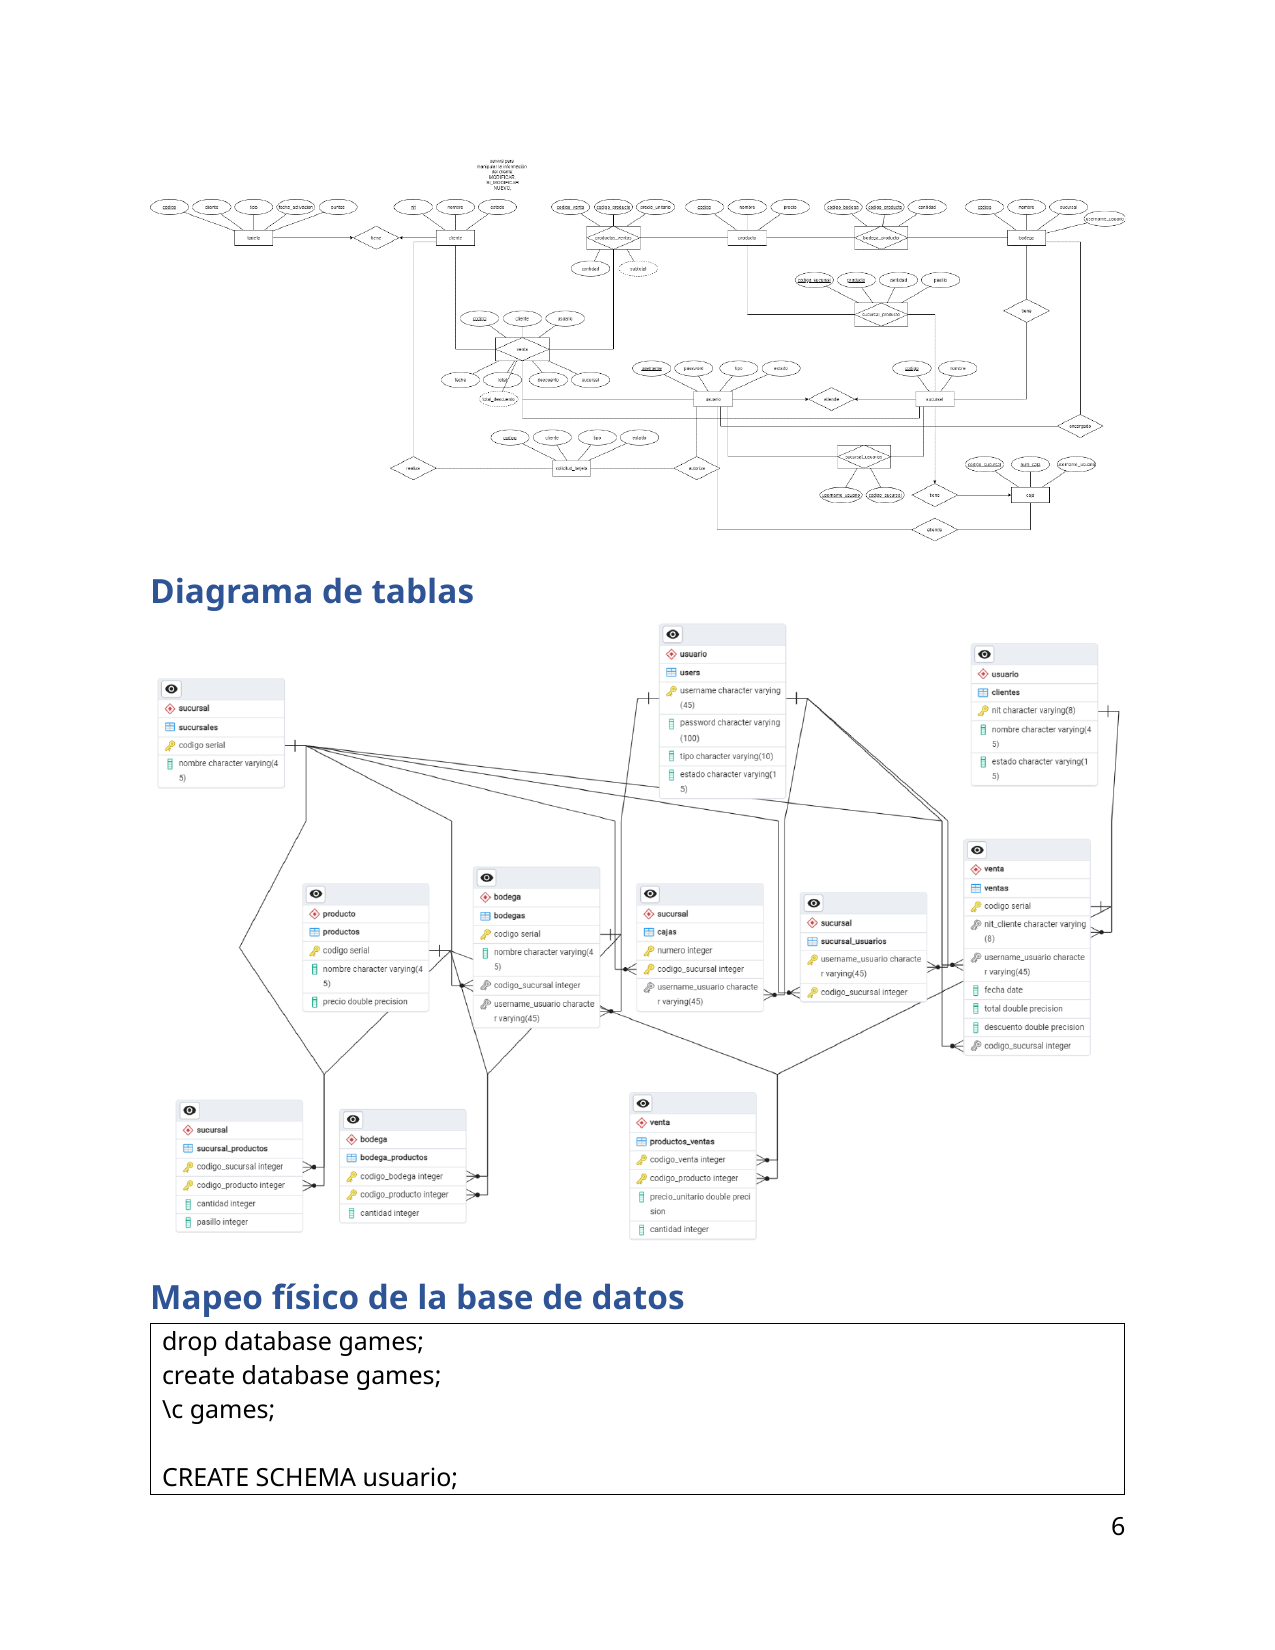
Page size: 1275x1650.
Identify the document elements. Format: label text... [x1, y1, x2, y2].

subtitle Diagrama de tablas [150, 568, 1125, 613]
subtitle Mapeo físico de la base de datos [150, 1274, 1125, 1319]
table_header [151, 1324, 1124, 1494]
picture [150, 616, 1125, 1247]
picture [150, 150, 1125, 541]
